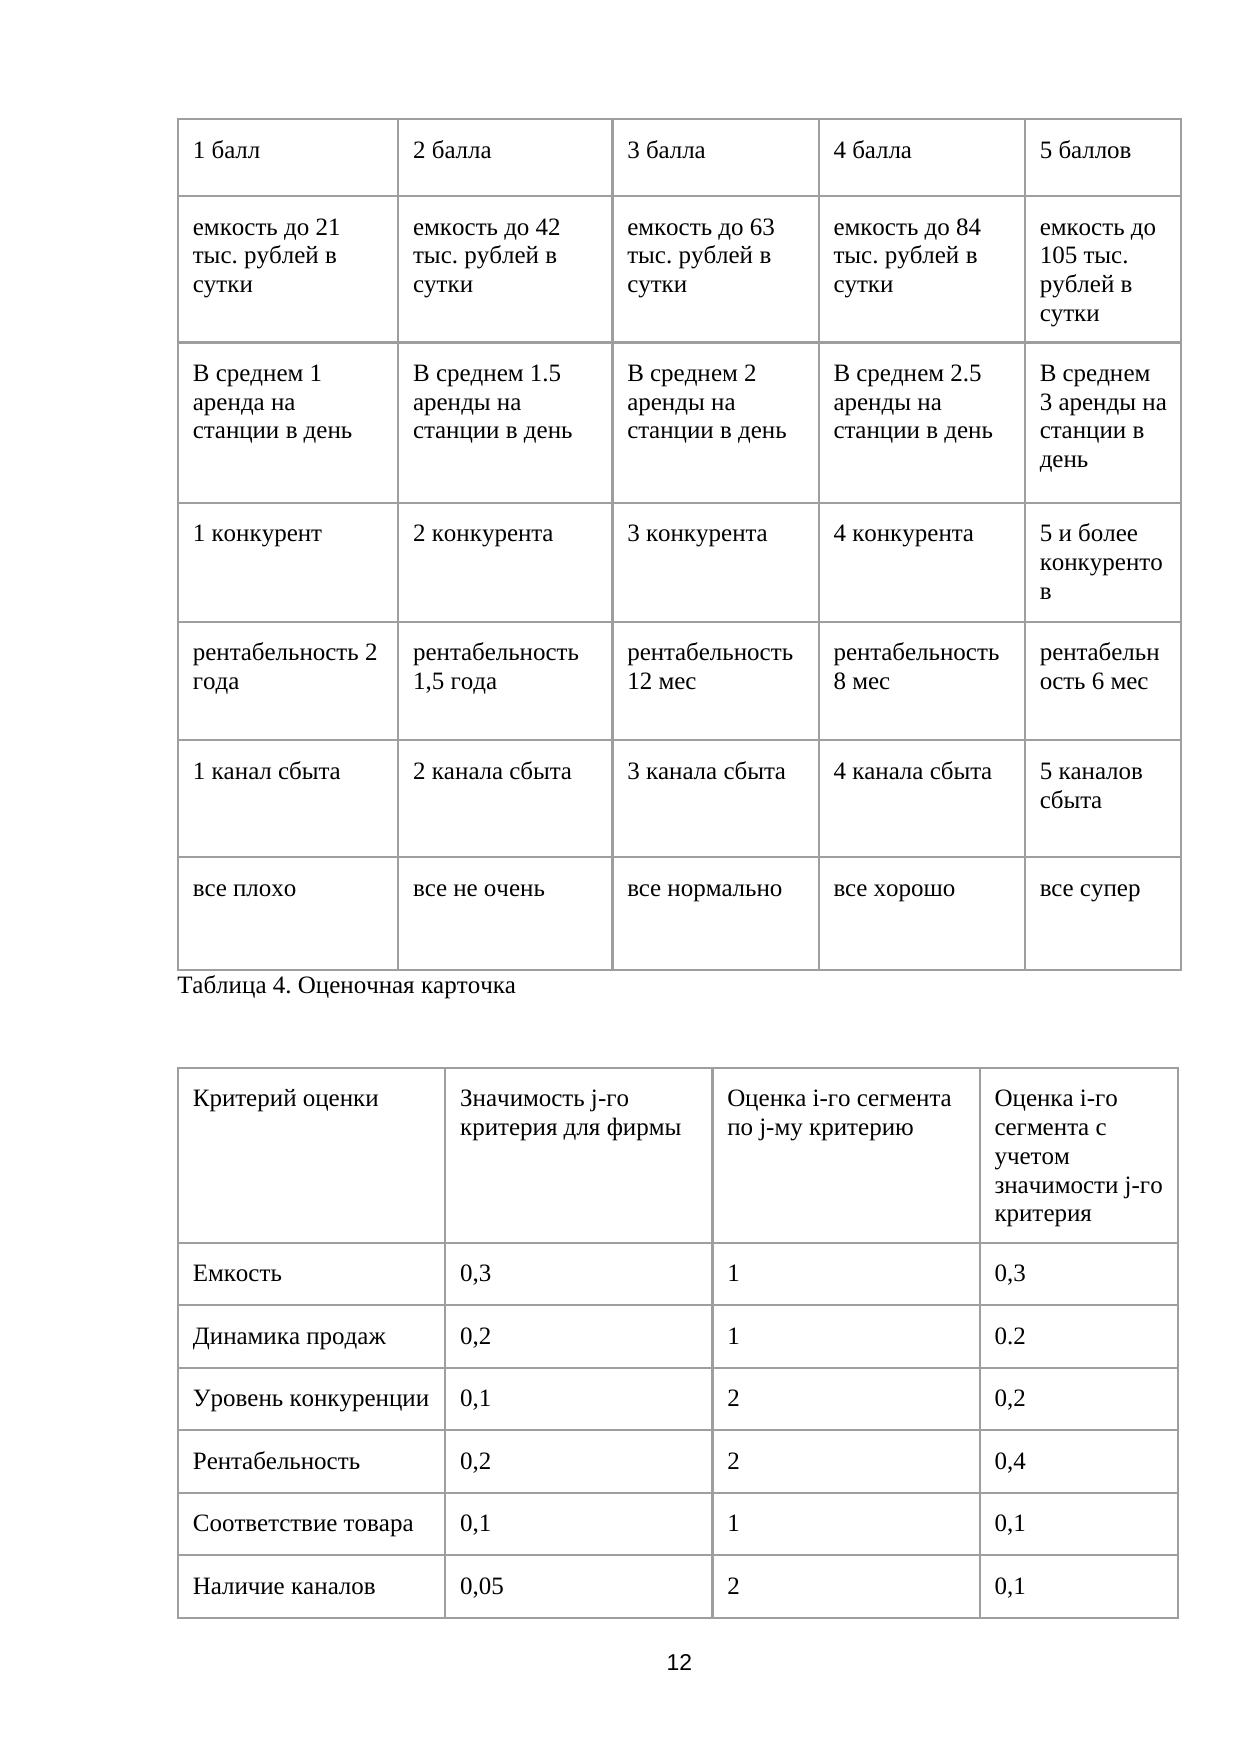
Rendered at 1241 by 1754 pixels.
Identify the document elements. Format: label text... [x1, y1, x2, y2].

table_cell Динамика продаж [179, 1306, 444, 1367]
table_cell Уровень конкуренции [179, 1369, 444, 1429]
table_cell В среднем 1.5 аренды на станции в день [399, 344, 611, 502]
table_cell 3 конкурента [614, 504, 818, 621]
table_cell все не очень [399, 858, 611, 968]
table_cell рентабельность 12 мес [614, 623, 818, 739]
table_cell рентабельность 6 мес [1026, 623, 1180, 739]
table_header 2 балла [399, 120, 611, 195]
table_cell емкость до 63 тыс. рублей в сутки [614, 197, 818, 341]
table_header Критерий оценки [179, 1069, 444, 1242]
table_cell 2 [714, 1369, 979, 1429]
table_header 5 баллов [1026, 120, 1180, 195]
table_cell 0,4 [981, 1431, 1177, 1492]
table_cell 0,3 [446, 1244, 711, 1304]
table_cell все хорошо [820, 858, 1024, 968]
table_cell емкость до 21 тыс. рублей в сутки [179, 197, 397, 341]
table_cell В среднем 1 аренда на станции в день [179, 344, 397, 502]
table_cell 0,1 [446, 1369, 711, 1429]
table_cell В среднем 3 аренды на станции в день [1026, 344, 1180, 502]
table_cell 1 [714, 1306, 979, 1367]
table_cell 1 [714, 1494, 979, 1554]
table_cell рентабельность 8 мес [820, 623, 1024, 739]
table_cell все нормально [614, 858, 818, 968]
table_cell 0,2 [446, 1306, 711, 1367]
table_header 1 балл [179, 120, 397, 195]
table_cell 4 канала сбыта [820, 741, 1024, 856]
table_header Значимость j-го критерия для фирмы [446, 1069, 711, 1242]
table_cell 0.2 [981, 1306, 1177, 1367]
table_cell 5 каналов сбыта [1026, 741, 1180, 856]
table_header 4 балла [820, 120, 1024, 195]
table_cell 0,3 [981, 1244, 1177, 1304]
table_cell Емкость [179, 1244, 444, 1304]
table_cell 0,1 [981, 1556, 1177, 1617]
table_cell емкость до 42 тыс. рублей в сутки [399, 197, 611, 341]
text Таблица 4. Оценочная карточка [177, 971, 1181, 999]
table_cell 2 [714, 1556, 979, 1617]
table_cell емкость до 84 тыс. рублей в сутки [820, 197, 1024, 341]
table_cell 5 и более конкурентов [1026, 504, 1180, 621]
table_cell 0,2 [446, 1431, 711, 1492]
table_cell 1 канал сбыта [179, 741, 397, 856]
table_cell Рентабельность [179, 1431, 444, 1492]
table_header Оценка i-го сегмента с учетом значимости j-го критерия [981, 1069, 1177, 1242]
table_cell 0,1 [981, 1494, 1177, 1554]
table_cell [179, 1556, 444, 1617]
table_cell все плохо [179, 858, 397, 968]
table_cell 2 [714, 1431, 979, 1492]
table_header Оценка i-го сегмента по j-му критерию [714, 1069, 979, 1242]
table_cell 3 канала сбыта [614, 741, 818, 856]
table_cell 0,1 [446, 1494, 711, 1554]
table_cell рентабельность 2 года [179, 623, 397, 739]
table_cell 0,05 [446, 1556, 711, 1617]
table_cell В среднем 2.5 аренды на станции в день [820, 344, 1024, 502]
table_cell 2 канала сбыта [399, 741, 611, 856]
table_cell В среднем 2 аренды на станции в день [614, 344, 818, 502]
table_cell 0,2 [981, 1369, 1177, 1429]
table_cell 1 [714, 1244, 979, 1304]
table_cell 2 конкурента [399, 504, 611, 621]
table_cell рентабельность 1,5 года [399, 623, 611, 739]
table_cell все супер [1026, 858, 1180, 968]
table_header 3 балла [614, 120, 818, 195]
table_cell 4 конкурента [820, 504, 1024, 621]
table_cell Соответствие товара [179, 1494, 444, 1554]
table_cell 1 конкурент [179, 504, 397, 621]
table_cell емкость до 105 тыс. рублей в сутки [1026, 197, 1180, 341]
